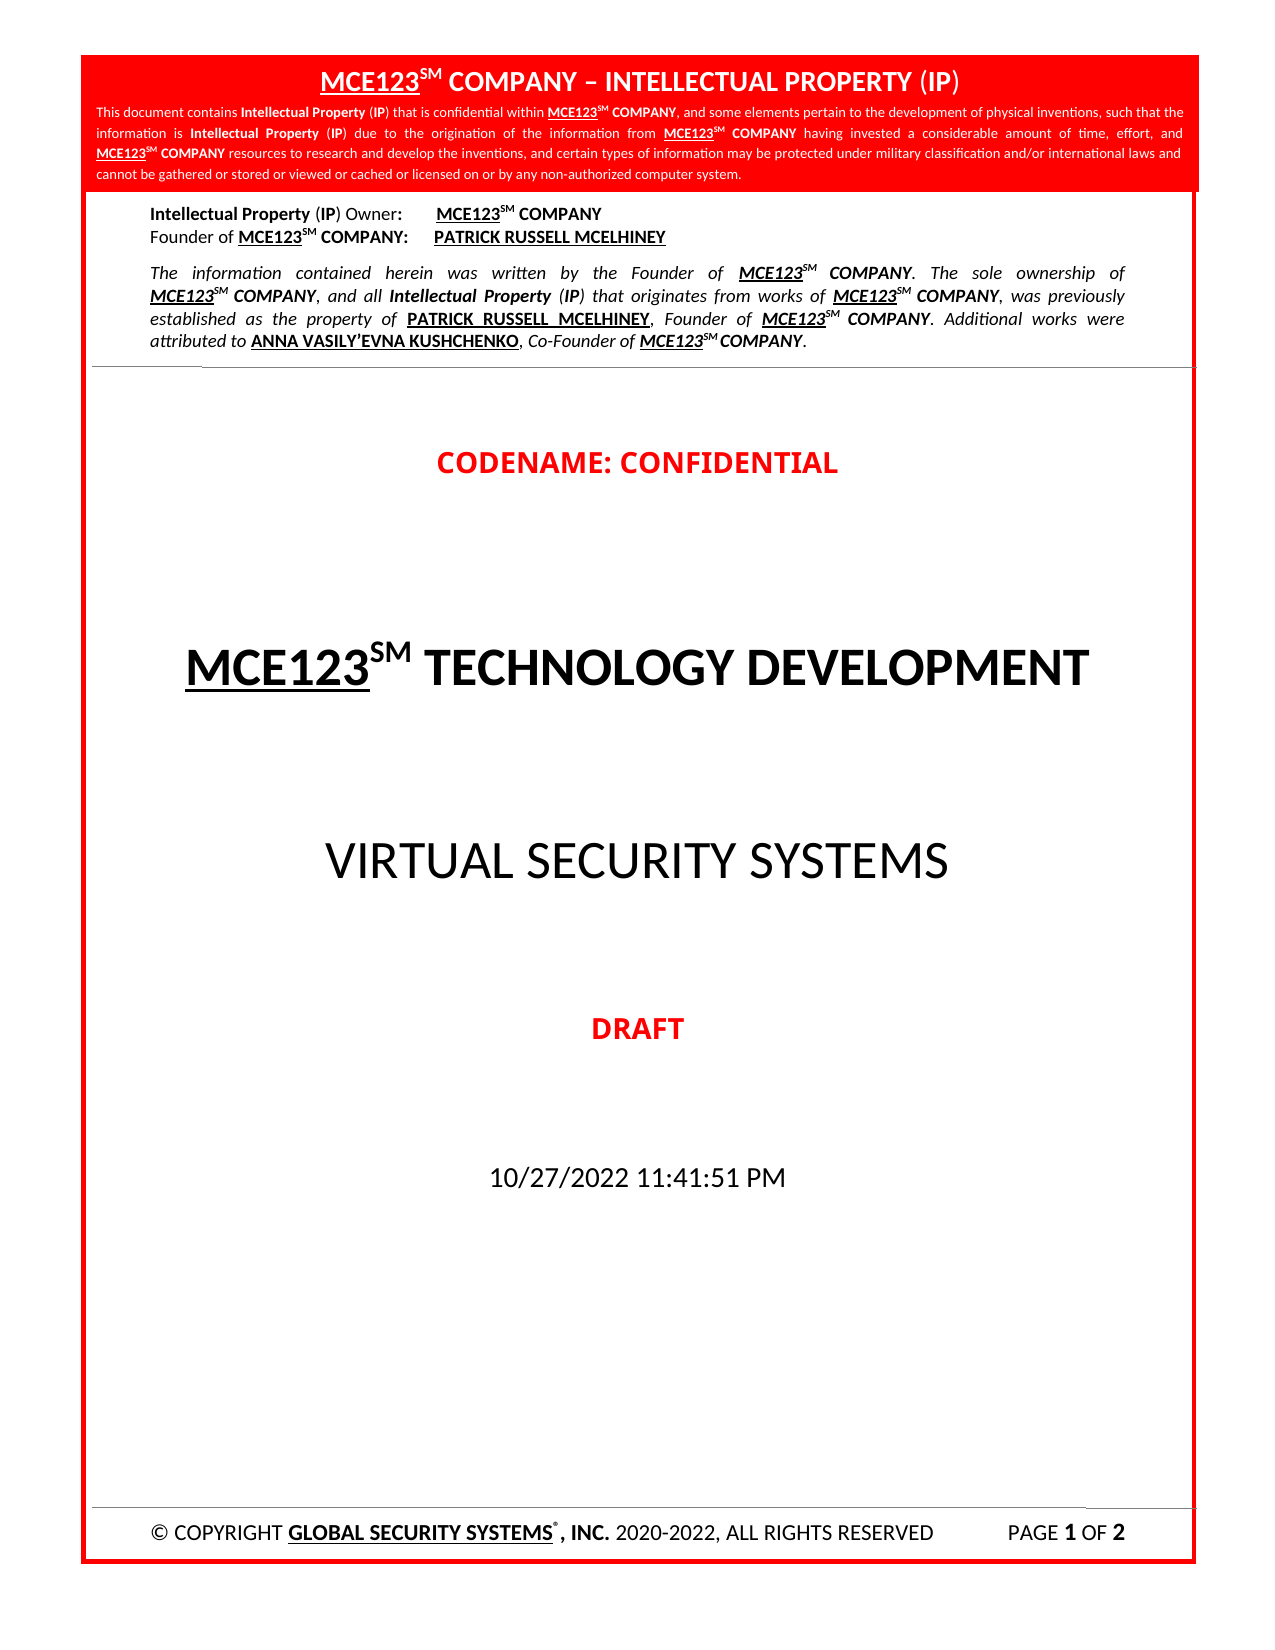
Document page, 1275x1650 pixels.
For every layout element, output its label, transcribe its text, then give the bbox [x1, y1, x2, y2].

text DRAFT [150, 1008, 1125, 1048]
text 10/27/2022 11:41:51 PM [150, 1159, 1125, 1195]
text VIRTUAL SECURITY SYSTEMS [150, 826, 1125, 892]
text CODENAME: CONFIDENTIAL [150, 442, 1125, 482]
text MCE123SM TECHNOLOGY DEVELOPMENT [150, 632, 1125, 698]
